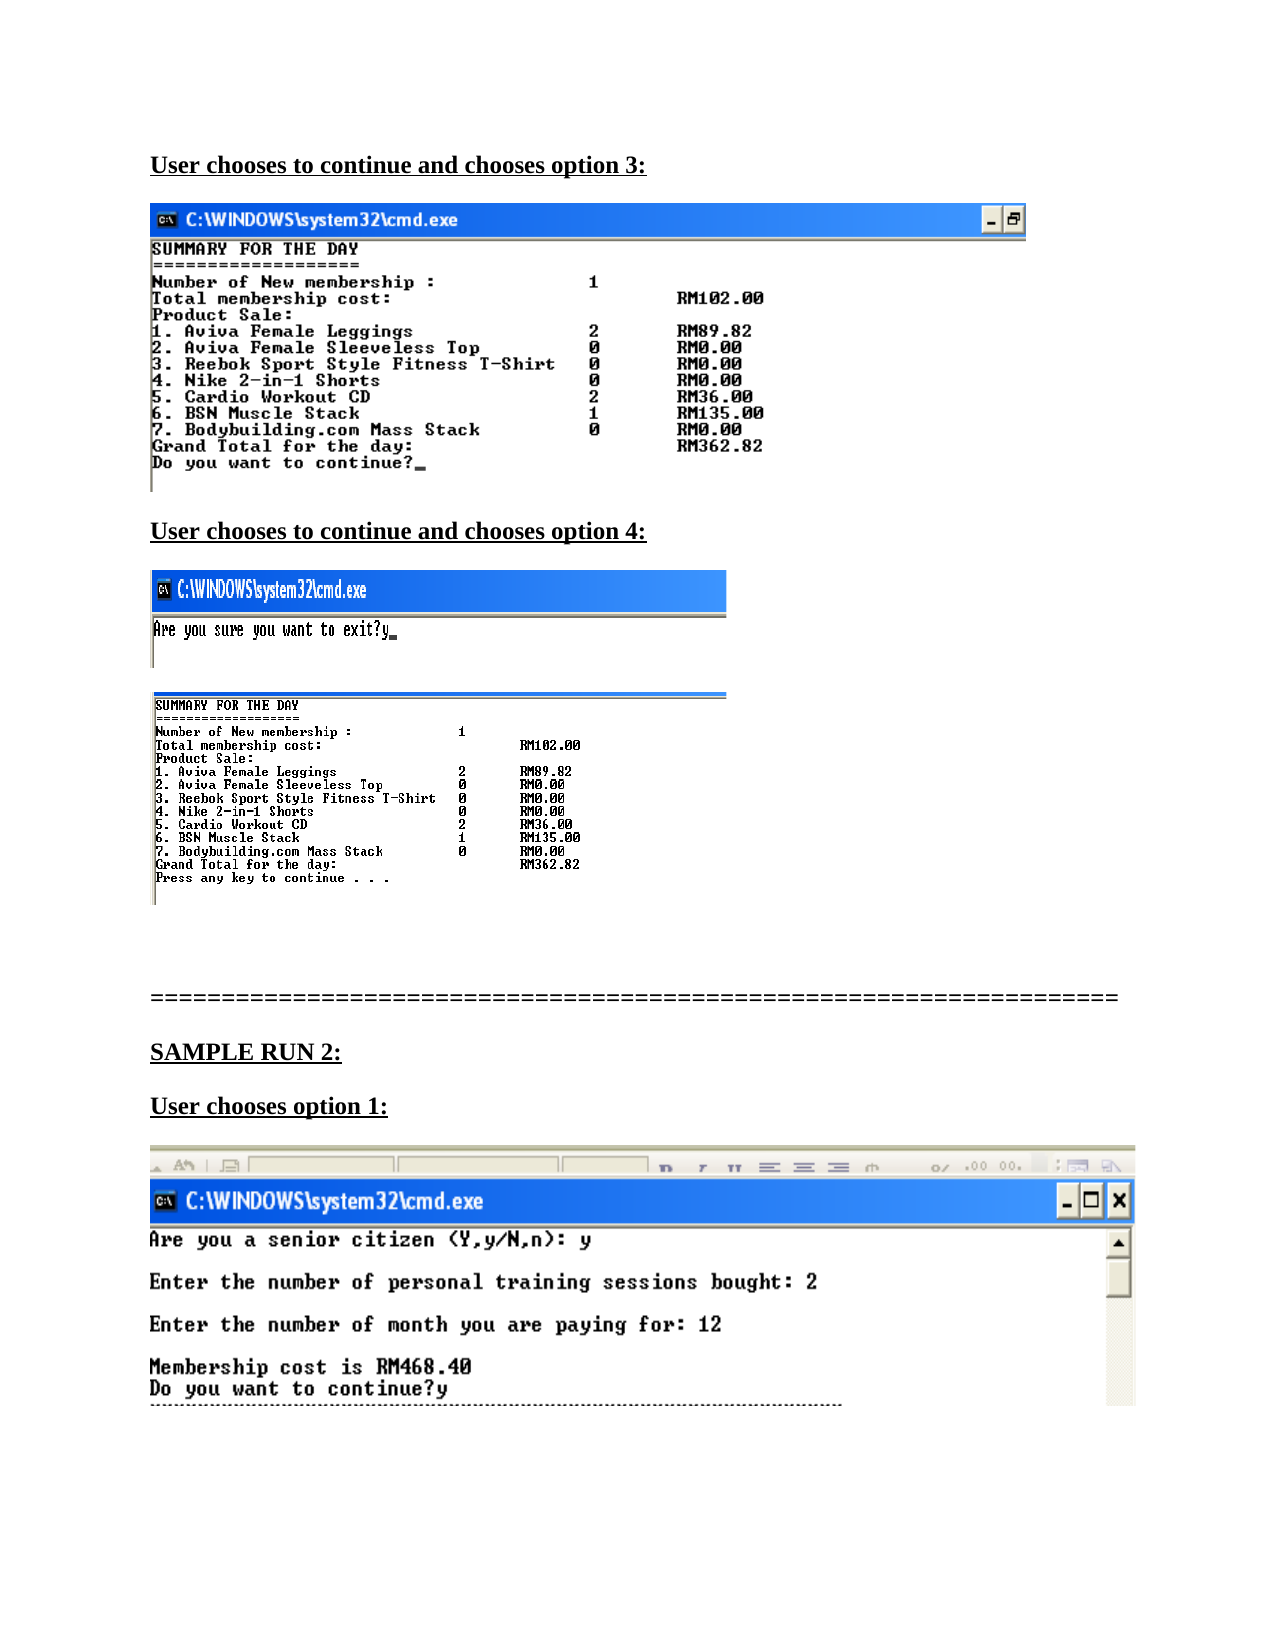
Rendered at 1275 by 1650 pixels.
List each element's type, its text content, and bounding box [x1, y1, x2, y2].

text User chooses to continue and chooses option 4: [150, 516, 1125, 545]
text ==================================================================== [150, 983, 1125, 1012]
picture [150, 1145, 1136, 1406]
picture [150, 203, 1026, 492]
text User chooses to continue and chooses option 3: [150, 150, 1125, 179]
picture [150, 570, 727, 668]
text SAMPLE RUN 2: [150, 1037, 1125, 1066]
picture [150, 692, 727, 905]
text User chooses option 1: [150, 1091, 1125, 1120]
